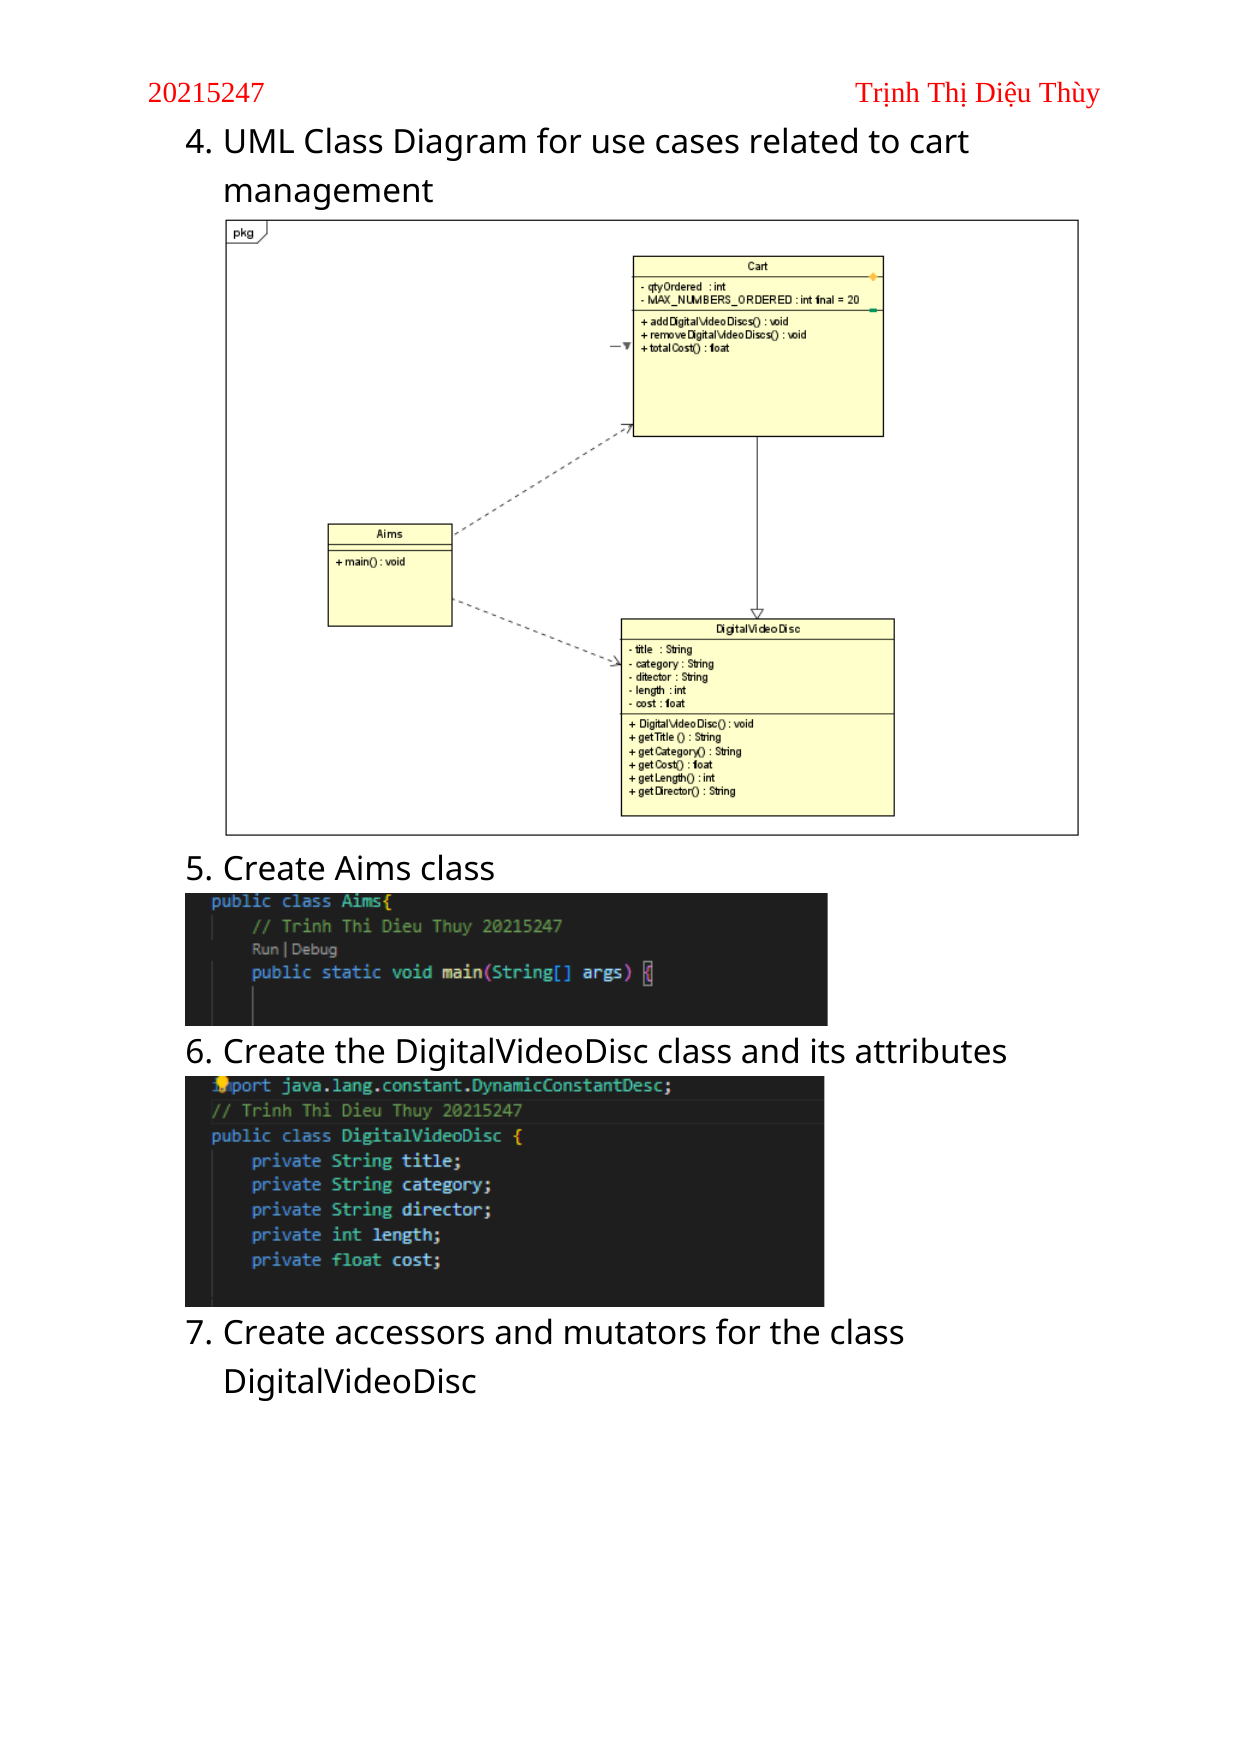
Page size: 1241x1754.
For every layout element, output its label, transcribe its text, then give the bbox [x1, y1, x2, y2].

picture [185, 893, 828, 1026]
list Create the DigitalVideoDisc class and its attributes [185, 1028, 1122, 1073]
list Create accessors and mutators for the class DigitalVideoDisc [185, 1309, 1122, 1403]
picture [185, 1076, 825, 1307]
list Create Aims class [185, 845, 1122, 890]
picture [222, 215, 1086, 843]
